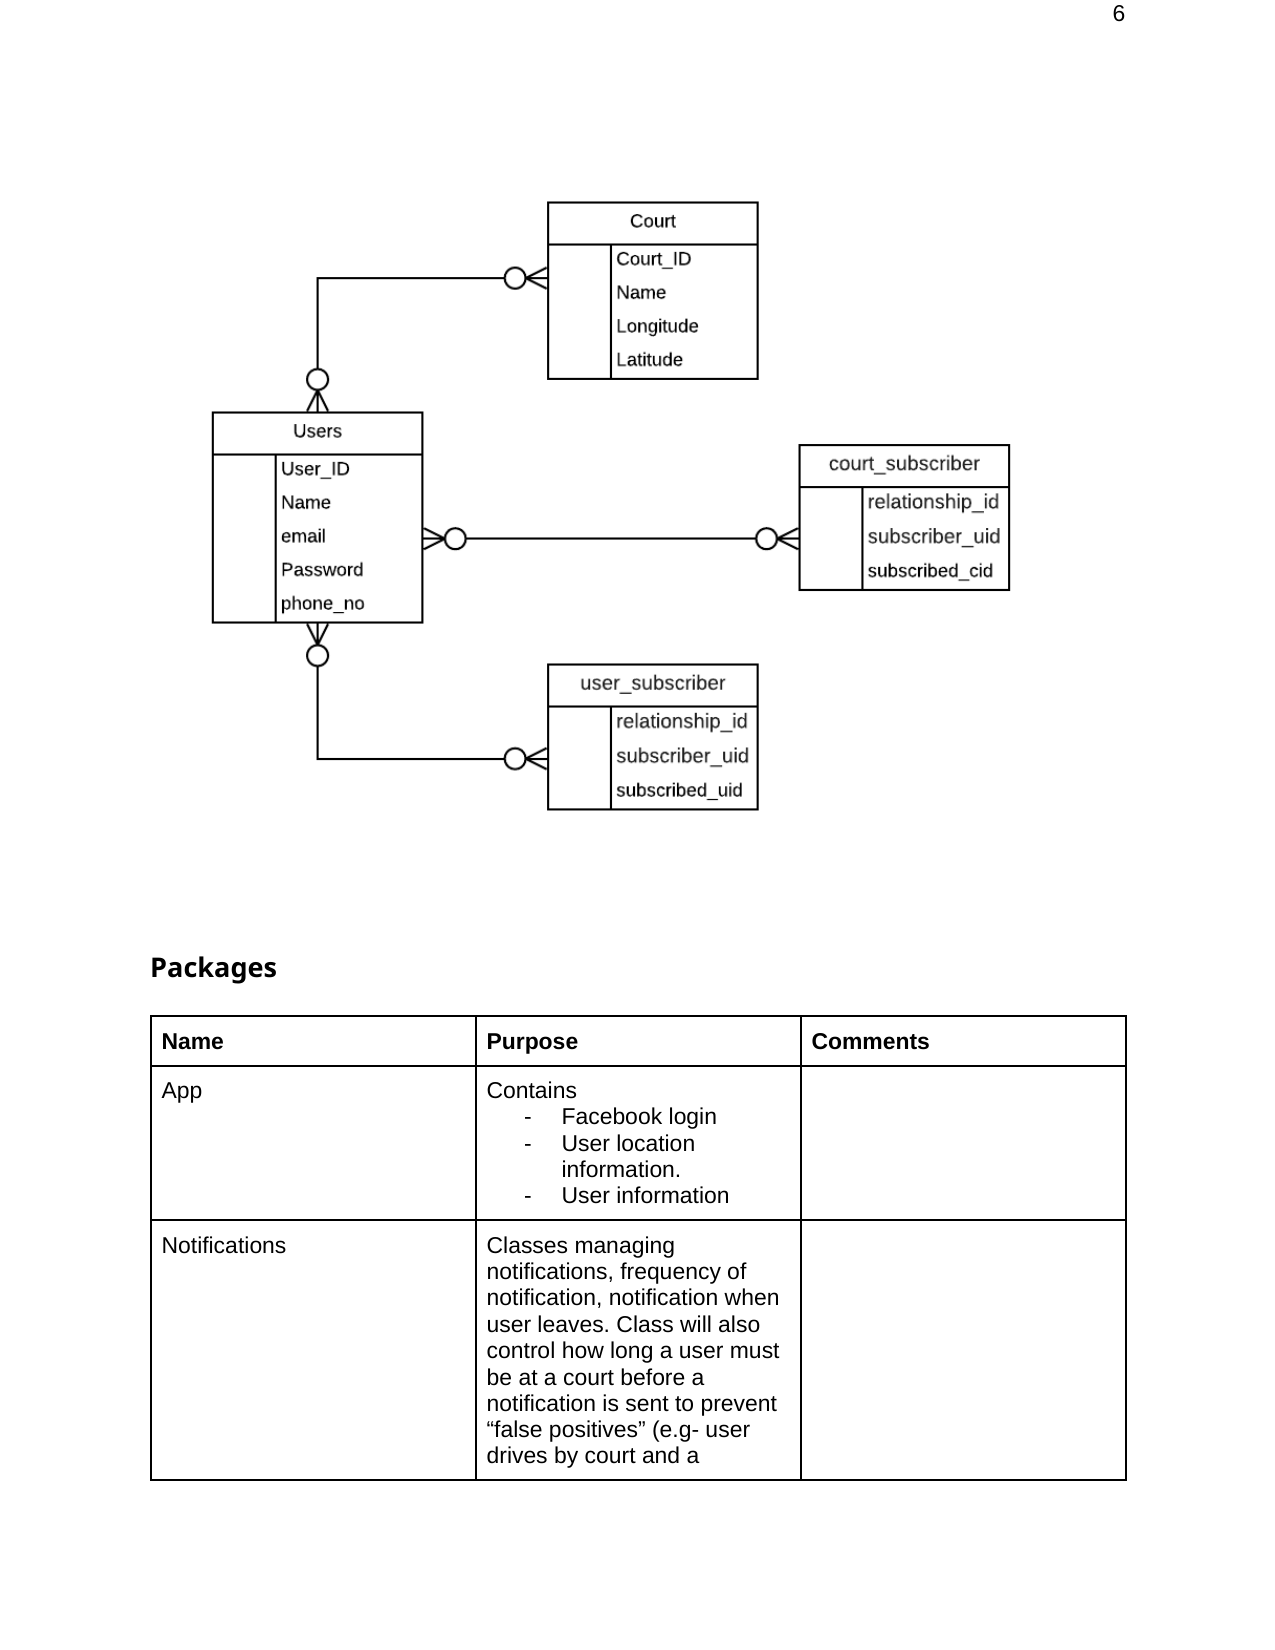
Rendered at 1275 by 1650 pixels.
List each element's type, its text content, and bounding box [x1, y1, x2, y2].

table_cell Contains Facebook login User location information. User information [477, 1067, 800, 1219]
subtitle Packages [150, 948, 1125, 985]
table_cell [802, 1221, 1125, 1479]
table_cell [477, 1221, 800, 1479]
table_header Comments [802, 1017, 1125, 1064]
table_header Purpose [477, 1017, 800, 1064]
table_cell App [152, 1067, 475, 1219]
table_cell Notifications [152, 1221, 475, 1479]
picture [150, 150, 1072, 863]
table_cell [802, 1067, 1125, 1219]
table_header Name [152, 1017, 475, 1064]
